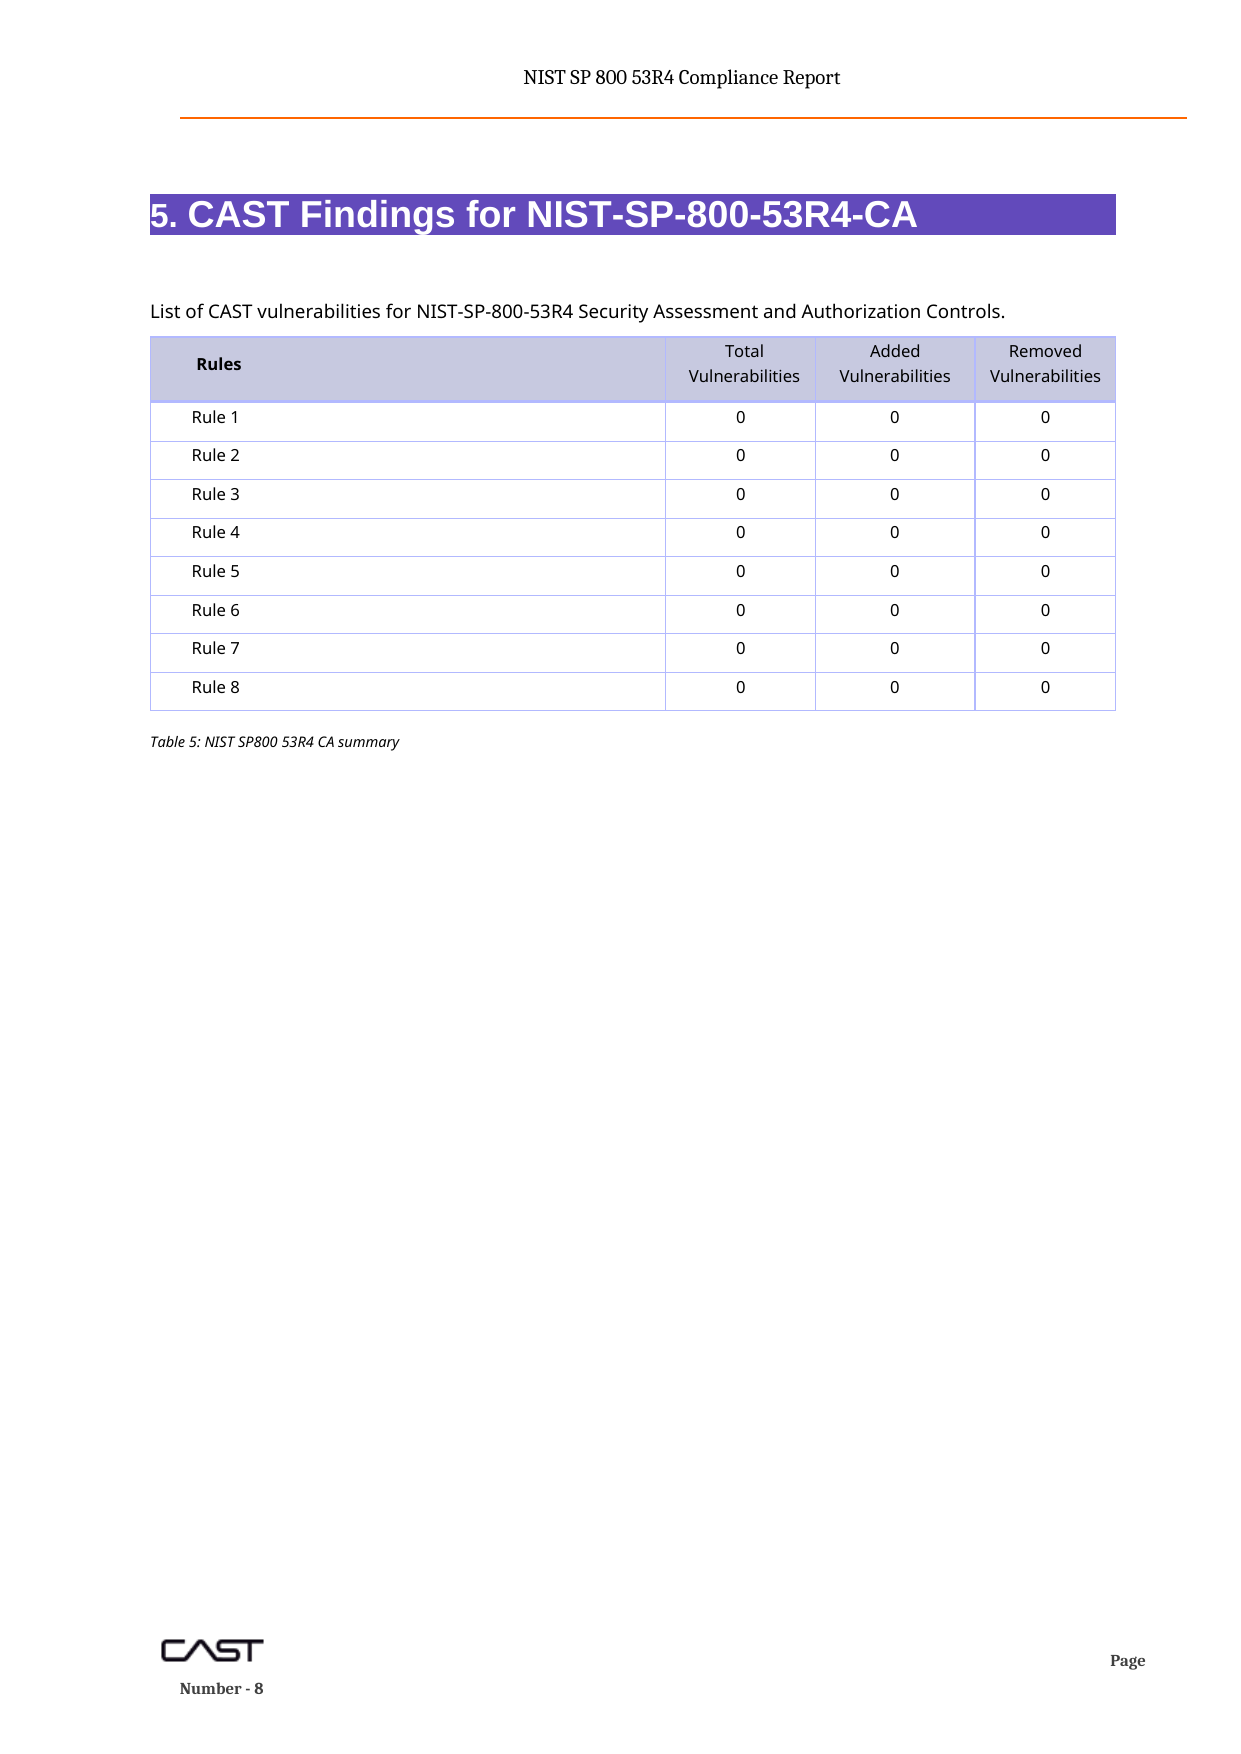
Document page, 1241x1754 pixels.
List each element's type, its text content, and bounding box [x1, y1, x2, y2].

table_cell 0 [666, 480, 815, 518]
table_cell 0 [666, 673, 815, 710]
table_cell 0 [816, 442, 974, 479]
table_cell 0 [816, 403, 974, 441]
picture [150, 1628, 274, 1672]
table_cell 0 [816, 519, 974, 556]
table_cell Rule 2 [151, 442, 665, 479]
text List of CAST vulnerabilities for NIST-SP-800-53R4 Security Assessment and Authorization Controls. [150, 298, 1116, 324]
table_cell 0 [976, 596, 1115, 633]
subtitle CAST Findings for NIST-SP-800-53R4-CA [150, 194, 1116, 235]
table_cell 0 [976, 403, 1115, 441]
table_header Added Vulnerabilities [816, 338, 974, 400]
table_cell 0 [666, 557, 815, 595]
table_cell 0 [816, 673, 974, 710]
table_cell 0 [816, 596, 974, 633]
table_cell 0 [976, 480, 1115, 518]
table_cell Rule 4 [151, 519, 665, 556]
table_cell 0 [976, 442, 1115, 479]
table_cell Rule 5 [151, 557, 665, 595]
table_header Rules [151, 338, 665, 400]
table_cell 0 [666, 403, 815, 441]
table_cell Rule 6 [151, 596, 665, 633]
table_cell 0 [816, 634, 974, 672]
text Table 5: NIST SP800 53R4 CA summary [150, 731, 1184, 751]
table_cell Rule 8 [151, 673, 665, 710]
table_cell 0 [976, 557, 1115, 595]
table_cell 0 [666, 442, 815, 479]
table_cell 0 [816, 557, 974, 595]
table_cell 0 [816, 480, 974, 518]
table_cell 0 [666, 519, 815, 556]
table_header Removed Vulnerabilities [976, 338, 1115, 400]
table_cell Rule 1 [151, 403, 665, 441]
table_cell 0 [666, 634, 815, 672]
table_cell 0 [666, 596, 815, 633]
table_cell Rule 3 [151, 480, 665, 518]
table_cell Rule 7 [151, 634, 665, 672]
table_cell 0 [976, 634, 1115, 672]
table_header Total Vulnerabilities [666, 338, 815, 400]
table_cell 0 [976, 519, 1115, 556]
table_cell 0 [976, 673, 1115, 710]
